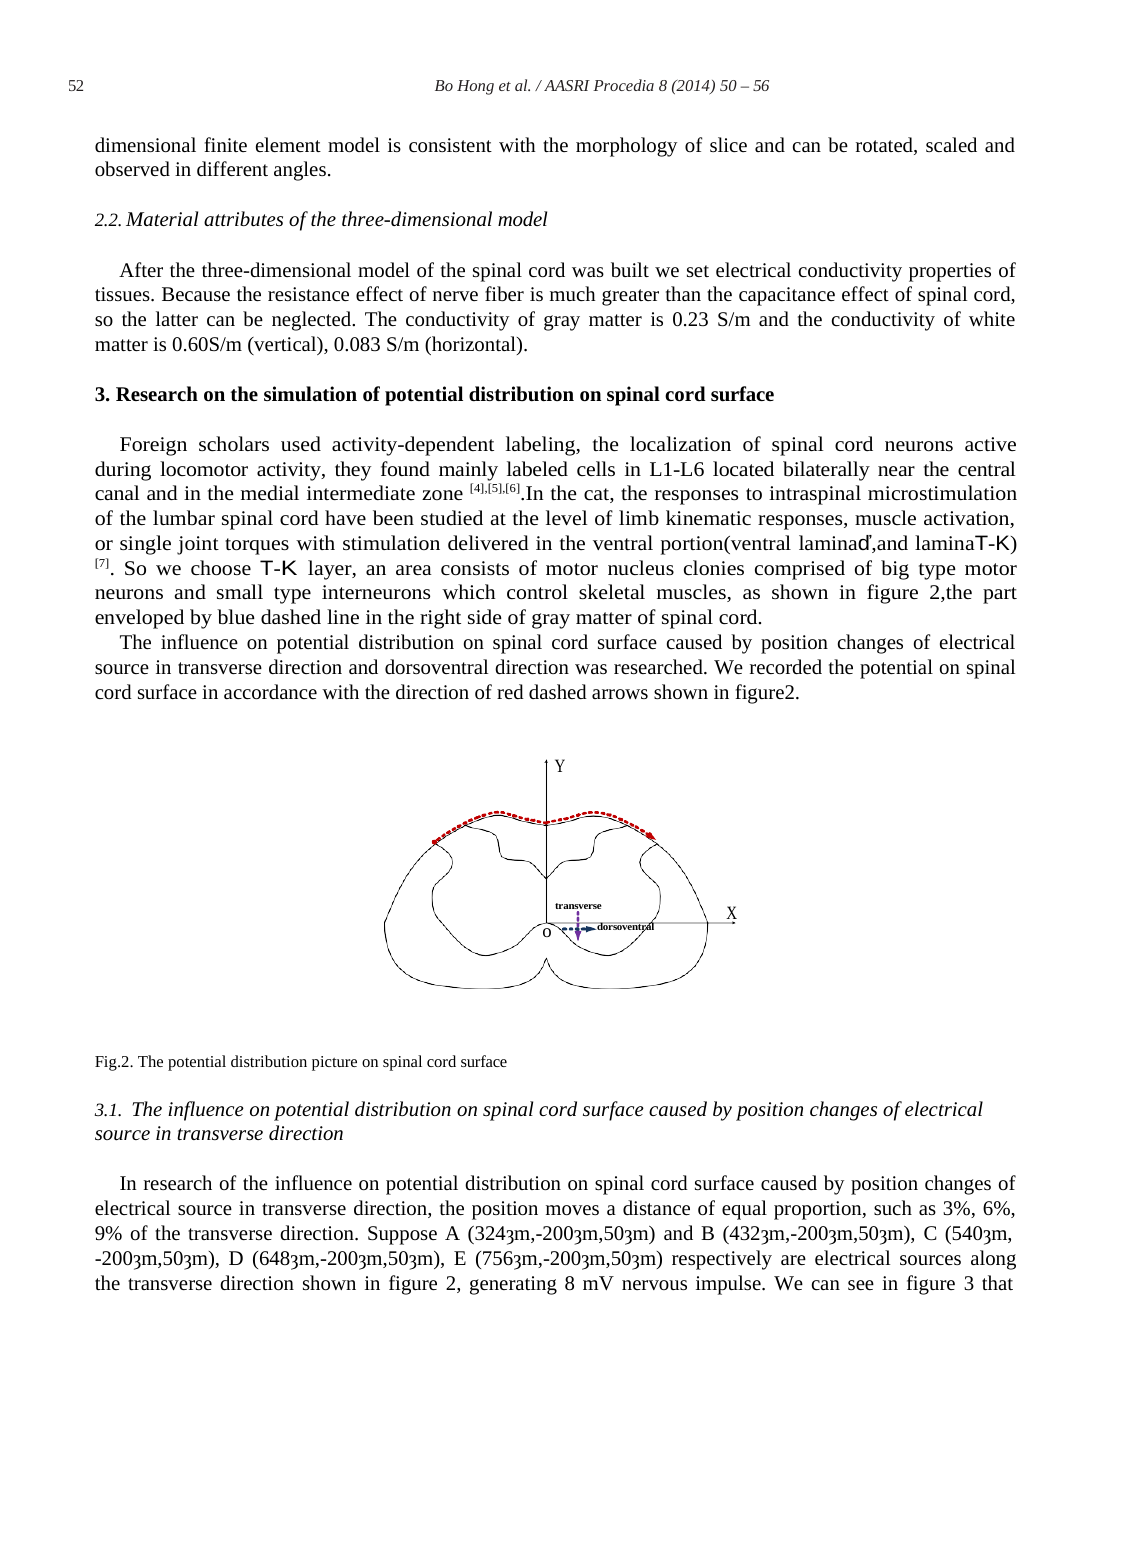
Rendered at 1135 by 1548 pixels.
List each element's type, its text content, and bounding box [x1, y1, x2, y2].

text Foreign scholars used activity-dependent labeling, the localization of spinal cord neurons active during locomotor activity, they found mainly labeled cells in L1-L6 located bilaterally near the central canal and in the medial intermediate zone [4],[5],[6].In the cat, the responses to intraspinal microstimulation of the lumbar spinal cord have been studied at the level of limb kinematic responses, muscle activation, or single joint torques with stimulation delivered in the ventral portion(ventral laminaď,and laminaT-K)[7]. So we choose T-K layer, an area consists of motor nucleus clonies comprised of big type motor neurons and small type interneurons which control skeletal muscles, as shown in figure 2,the part enveloped by blue dashed line in the right side of gray matter of spinal cord. [94, 432, 1017, 629]
text The influence on potential distribution on spinal cord surface caused by position changes of electrical source in transverse direction and dorsoventral direction was researched. We recorded the potential on spinal cord surface in accordance with the direction of red dashed arrows shown in figure2. [94, 630, 1017, 704]
picture [384, 759, 736, 989]
text Fig.2. The potential distribution picture on spinal cord surface [94, 1051, 1072, 1071]
list Material attributes of the three-dimensional model [94, 207, 1072, 231]
list The influence on potential distribution on spinal cord surface caused by position changes of electrical source in transverse direction [94, 1097, 984, 1145]
text After the three-dimensional model of the spinal cord was built we set electrical conductivity properties of tissues. Because the resistance effect of nerve fiber is much greater than the capacitance effect of spinal cord, so the latter can be neglected. The conductivity of gray matter is 0.23 S/m and the conductivity of white matter is 0.60S/m (vertical), 0.083 S/m (horizontal). [94, 257, 1017, 356]
subtitle Research on the simulation of potential distribution on spinal cord surface [94, 382, 1072, 406]
text dimensional finite element model is consistent with the morphology of slice and can be rotated, scaled and observed in different angles. [94, 133, 1017, 181]
text In research of the influence on potential distribution on spinal cord surface caused by position changes of electrical source in transverse direction, the position moves a distance of equal proportion, such as 3%, 6%, 9% of the transverse direction. Suppose A (324ȝm,-200ȝm,50ȝm) and B (432ȝm,-200ȝm,50ȝm), C (540ȝm, [94, 1171, 1017, 1245]
text -200ȝm,50ȝm), D (648ȝm,-200ȝm,50ȝm), E (756ȝm,-200ȝm,50ȝm) respectively are electrical sources along the transverse direction shown in figure 2, generating 8 mV nervous impulse. We can see in figure 3 that [94, 1246, 1017, 1294]
